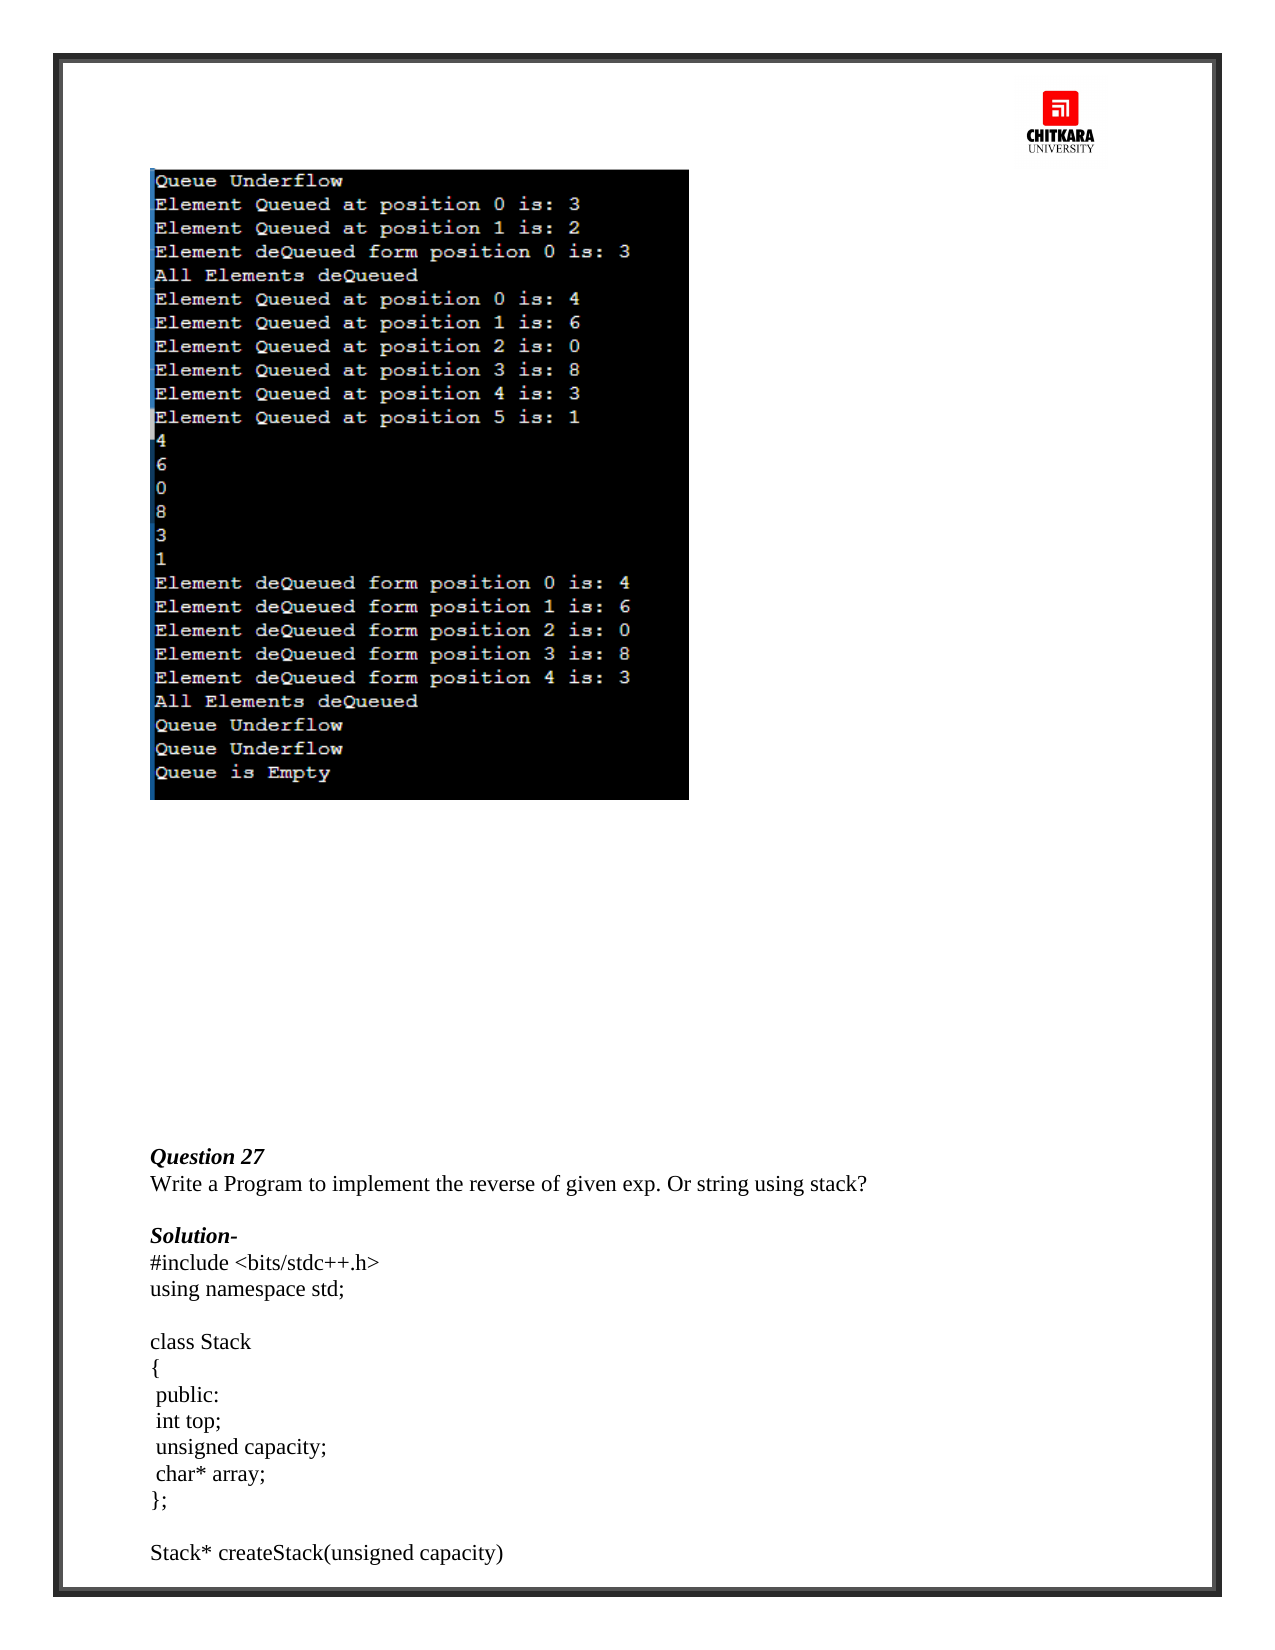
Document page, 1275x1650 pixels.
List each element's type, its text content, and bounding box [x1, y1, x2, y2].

text public: [150, 1381, 1125, 1407]
text using namespace std; [150, 1275, 1125, 1302]
text Write a Program to implement the reverse of given exp. Or string using stack? [150, 1170, 1125, 1196]
picture [1013, 75, 1108, 169]
text int top; [150, 1407, 1125, 1433]
text #include <bits/stdc++.h> [150, 1249, 1125, 1275]
text class Stack [150, 1328, 1125, 1354]
text unsigned capacity; [150, 1433, 1125, 1460]
picture [150, 168, 689, 800]
text char* array; [150, 1460, 1125, 1486]
text Solution- [150, 1222, 1125, 1249]
text Question 27 [150, 1143, 1125, 1170]
text { [150, 1354, 1125, 1381]
text Stack* createStack(unsigned capacity) [150, 1539, 1125, 1565]
text }; [150, 1486, 1125, 1512]
